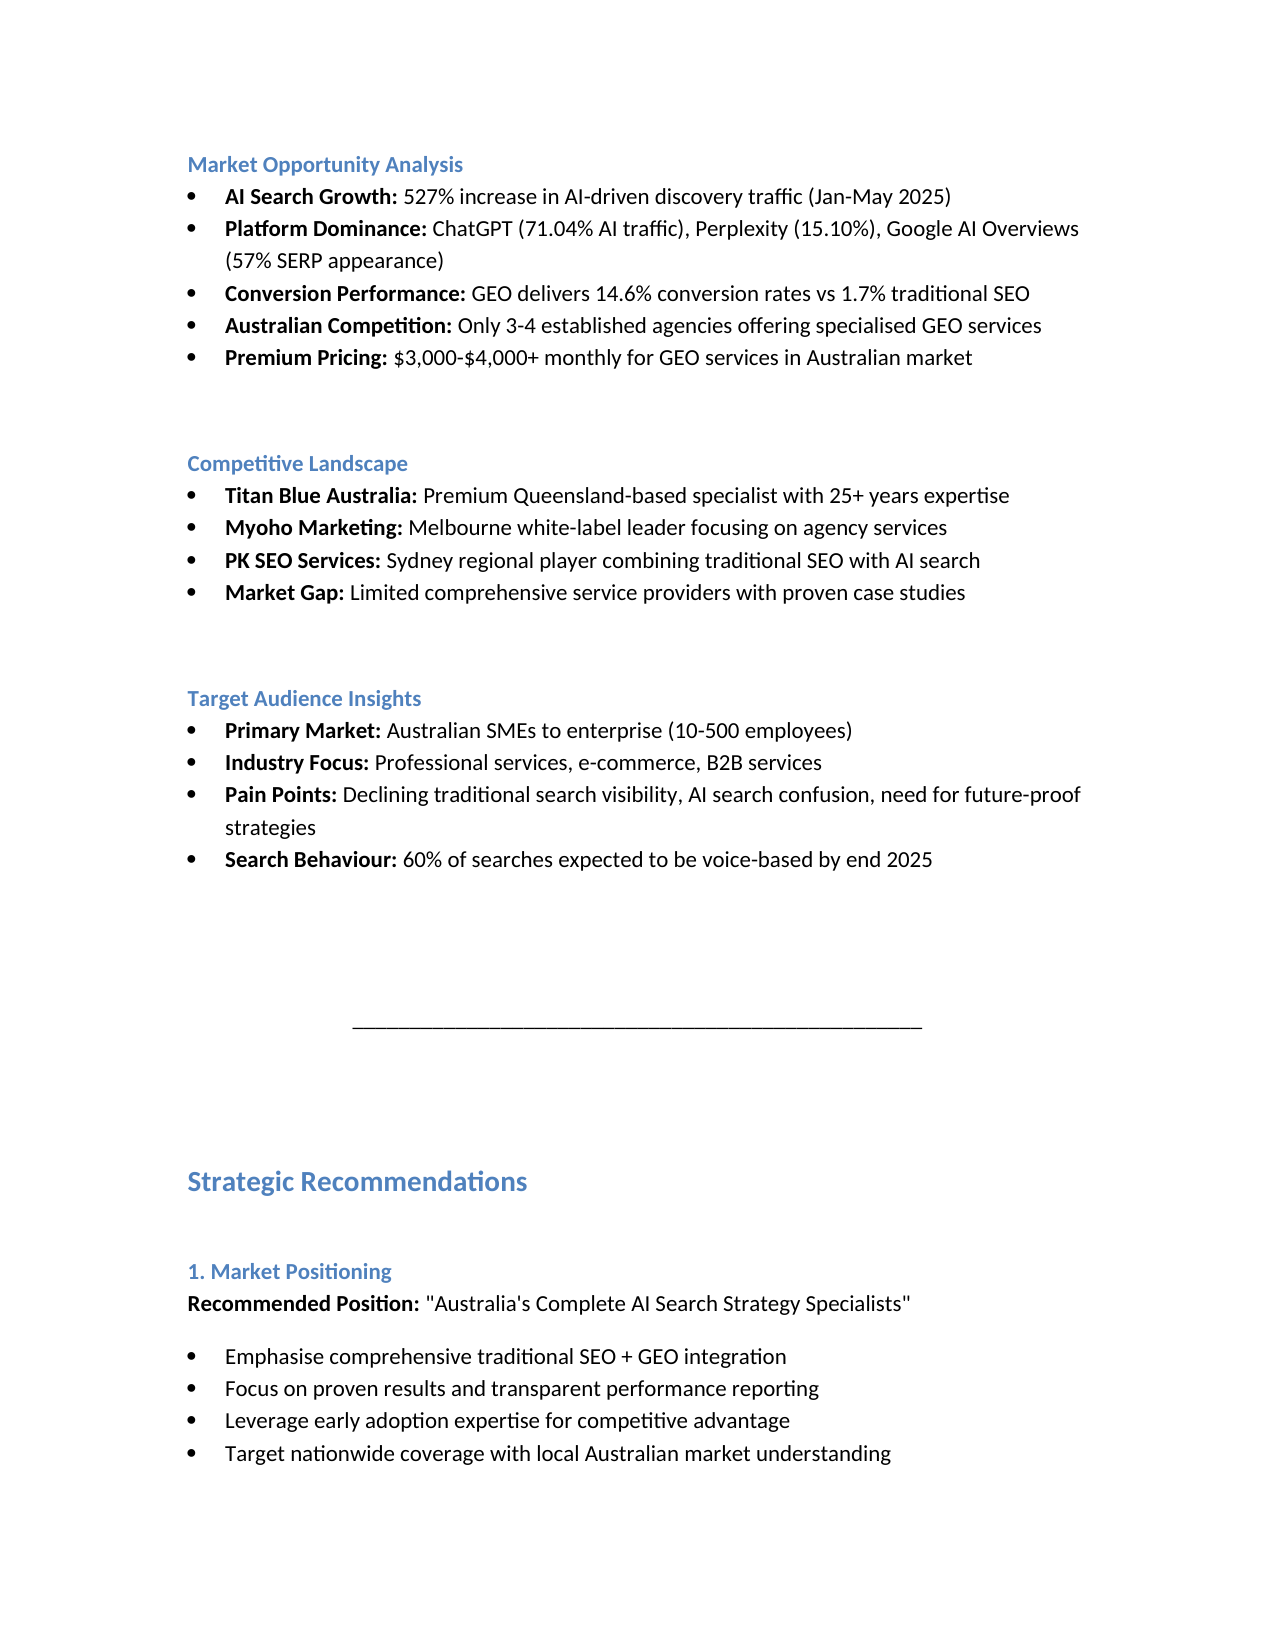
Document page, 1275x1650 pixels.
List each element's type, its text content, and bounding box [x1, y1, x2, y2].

subtitle 1. Market Positioning [187, 1257, 1087, 1285]
list Titan Blue Australia: Premium Queensland-based specialist with 25+ years expertise [187, 481, 1087, 509]
list Market Gap: Limited comprehensive service providers with proven case studies [187, 578, 1087, 606]
subtitle Market Opportunity Analysis [187, 150, 1087, 178]
list Leverage early adoption expertise for competitive advantage [187, 1407, 1087, 1434]
list Emphasise comprehensive traditional SEO + GEO integration [187, 1342, 1087, 1370]
text Recommended Position: "Australia's Complete AI Search Strategy Specialists" [187, 1289, 1087, 1317]
list Focus on proven results and transparent performance reporting [187, 1374, 1087, 1402]
list Pain Points: Declining traditional search visibility, AI search confusion, need for future-proof strategies [187, 781, 1087, 841]
list Platform Dominance: ChatGPT (71.04% AI traffic), Perplexity (15.10%), Google AI Overviews (57% SERP appearance) [187, 214, 1087, 274]
list AI Search Growth: 527% increase in AI-driven discovery traffic (Jan-May 2025) [187, 182, 1087, 210]
list Australian Competition: Only 3-4 established agencies offering specialised GEO services [187, 311, 1087, 339]
subtitle Strategic Recommendations [187, 1163, 1087, 1199]
list Primary Market: Australian SMEs to enterprise (10-500 employees) [187, 716, 1087, 744]
text __________________________________________________ [187, 1004, 1087, 1032]
subtitle Target Audience Insights [187, 684, 1087, 712]
list Search Behaviour: 60% of searches expected to be voice-based by end 2025 [187, 845, 1087, 873]
list Industry Focus: Professional services, e-commerce, B2B services [187, 748, 1087, 776]
subtitle Competitive Landscape [187, 449, 1087, 477]
list Myoho Marketing: Melbourne white-label leader focusing on agency services [187, 513, 1087, 542]
list Target nationwide coverage with local Australian market understanding [187, 1439, 1087, 1467]
list Conversion Performance: GEO delivers 14.6% conversion rates vs 1.7% traditional SEO [187, 279, 1087, 307]
list PK SEO Services: Sydney regional player combining traditional SEO with AI search [187, 546, 1087, 574]
list Premium Pricing: $3,000-$4,000+ monthly for GEO services in Australian market [187, 343, 1087, 371]
